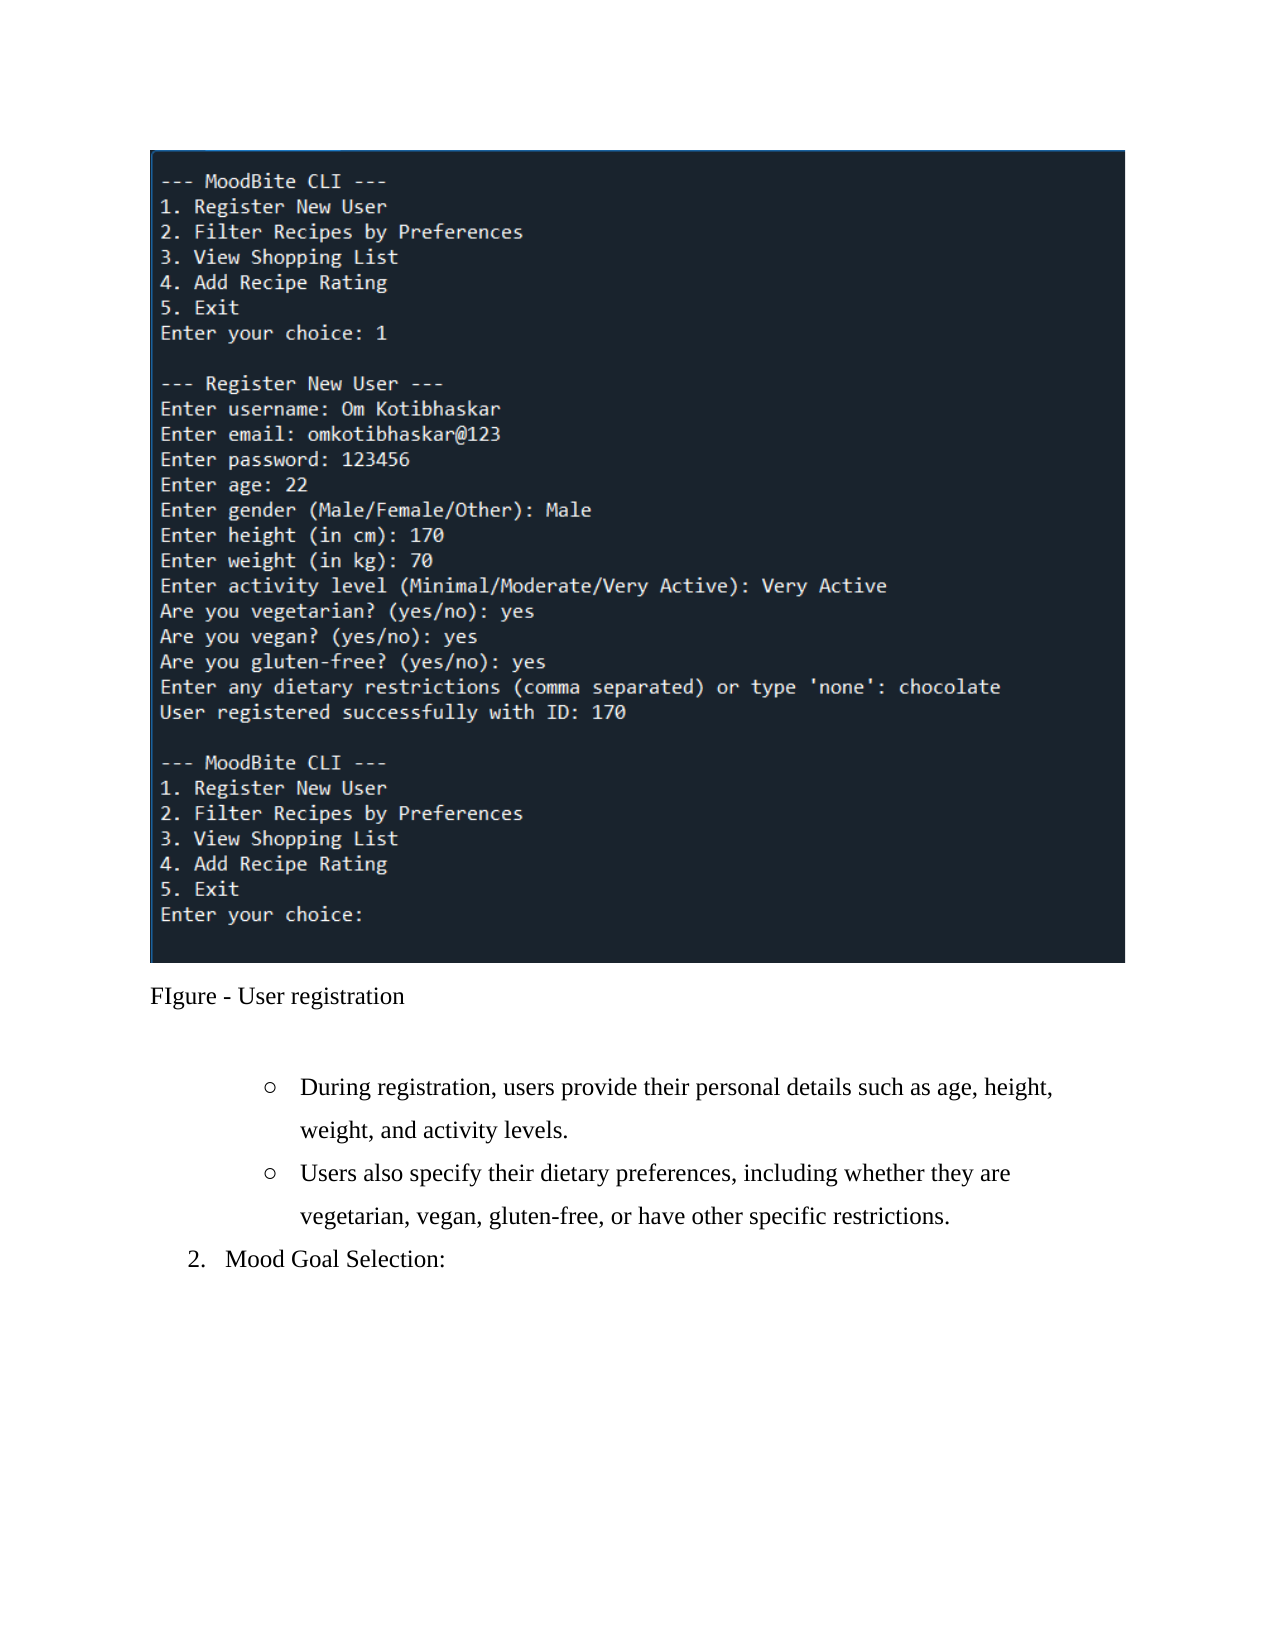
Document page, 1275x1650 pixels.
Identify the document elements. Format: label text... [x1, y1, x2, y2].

subtitle Users also specify their dietary preferences, including whether they are vegetarian, vegan, gluten-free, or have other specific restrictions. [262, 1158, 1125, 1230]
text FIgure - User registration [150, 981, 1125, 1010]
subtitle Mood Goal Selection: [187, 1244, 1125, 1273]
picture [150, 150, 1125, 963]
subtitle During registration, users provide their personal details such as age, height, weight, and activity levels. [262, 1072, 1125, 1144]
